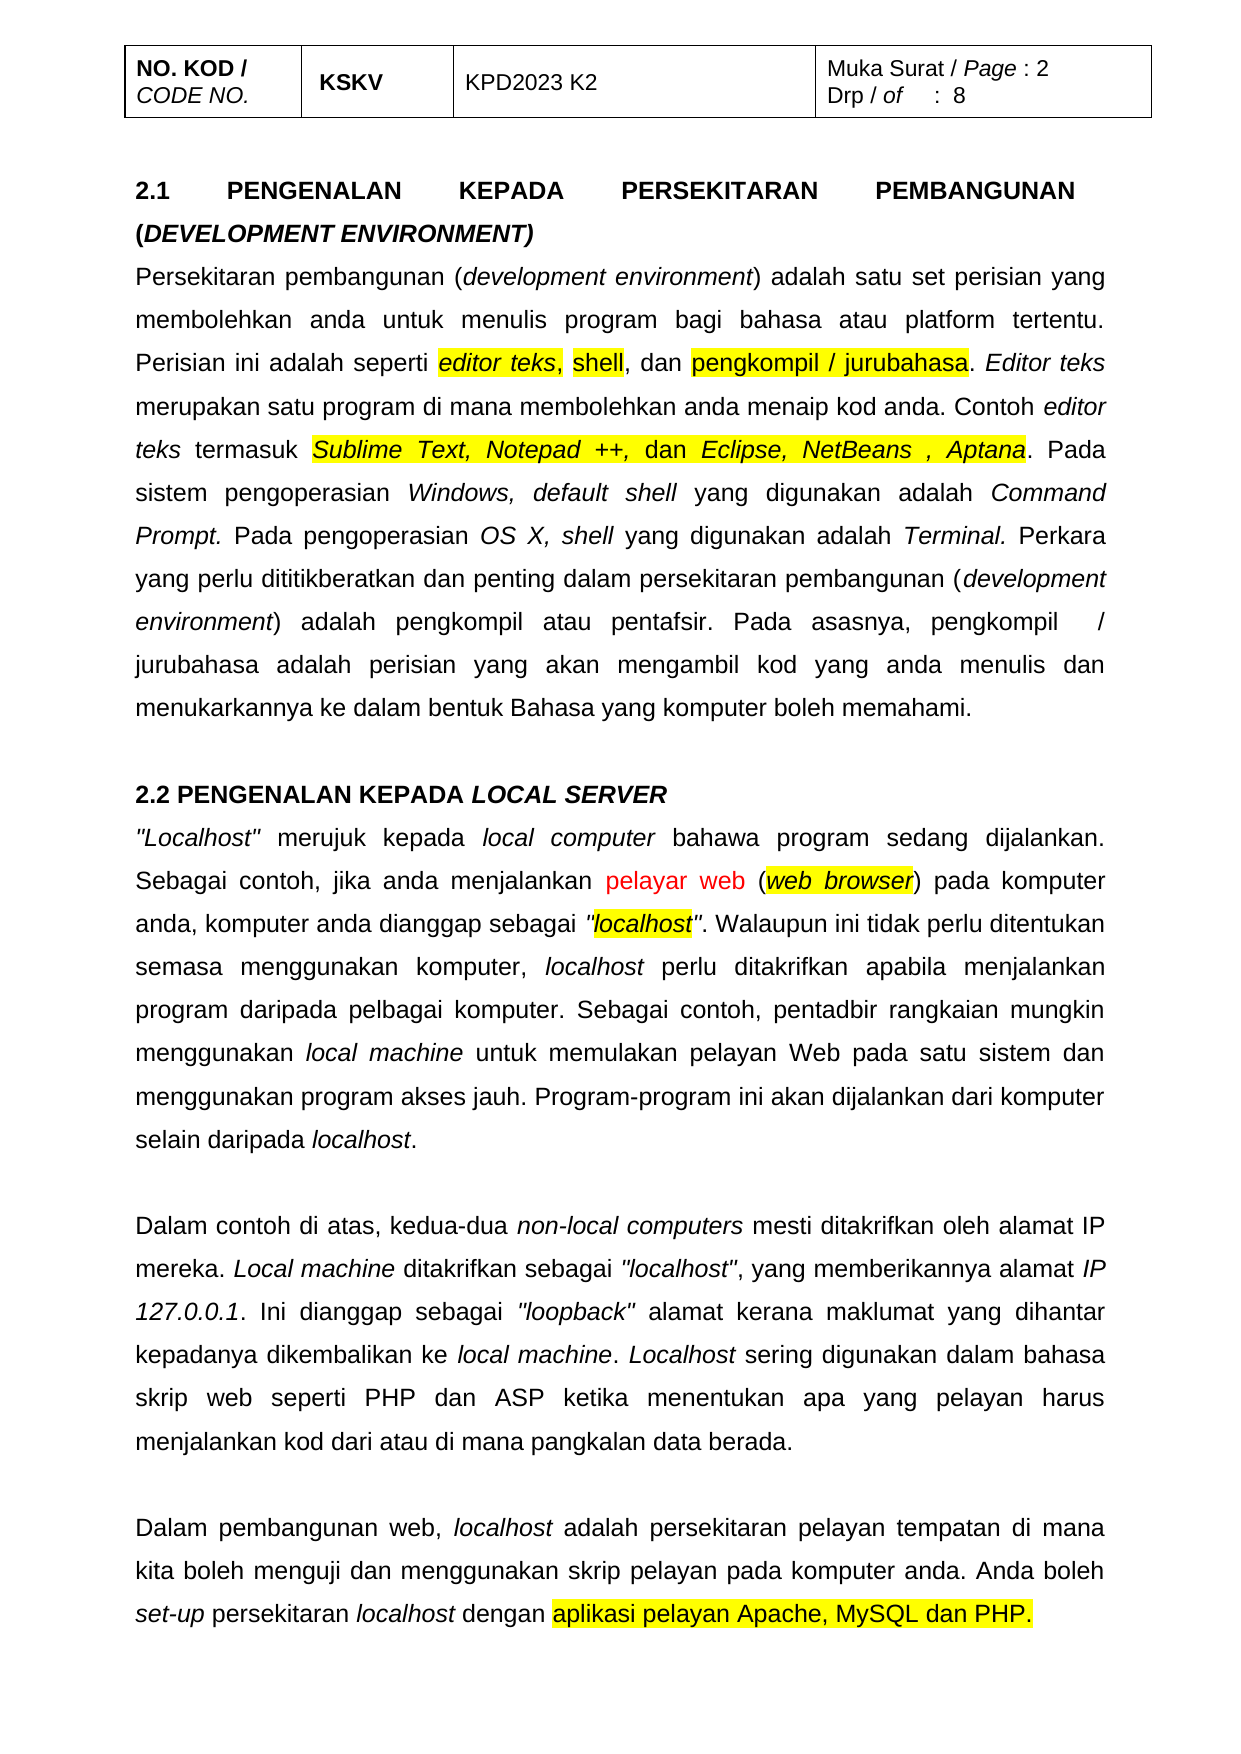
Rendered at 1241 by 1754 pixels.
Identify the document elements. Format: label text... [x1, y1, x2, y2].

text "Localhost" merujuk kepada local computer bahawa program sedang dijalankan. Sebagai contoh, jika anda menjalankan pelayar web (web browser) pada komputer anda, komputer anda dianggap sebagai "localhost". Walaupun ini tidak perlu ditentukan semasa menggunakan komputer, localhost perlu ditakrifkan apabila menjalankan program daripada pelbagai komputer. Sebagai contoh, pentadbir rangkaian mungkin menggunakan local machine untuk memulakan pelayan Web pada satu sistem dan menggunakan program akses jauh. Program-program ini akan dijalankan dari komputer selain daripada localhost. [135, 823, 1106, 1153]
text Dalam pembangunan web, localhost adalah persekitaran pelayan tempatan di mana kita boleh menguji dan menggunakan skrip pelayan pada komputer anda. Anda boleh set-up persekitaran localhost dengan aplikasi pelayan Apache, MySQL dan PHP. [135, 1513, 1106, 1628]
text Dalam contoh di atas, kedua-dua non-local computers mesti ditakrifkan oleh alamat IP mereka. Local machine ditakrifkan sebagai "localhost", yang memberikannya alamat IP 127.0.0.1. Ini dianggap sebagai "loopback" alamat kerana maklumat yang dihantar kepadanya dikembalikan ke local machine. Localhost sering digunakan dalam bahasa skrip web seperti PHP dan ASP ketika menentukan apa yang pelayan harus menjalankan kod dari atau di mana pangkalan data berada. [135, 1211, 1106, 1455]
text 2.2 PENGENALAN KEPADA LOCAL SERVER [135, 779, 1106, 808]
text 2.1 PENGENALAN KEPADA PERSEKITARAN PEMBANGUNAN (DEVELOPMENT ENVIRONMENT) [135, 176, 1076, 248]
text Persekitaran pembangunan (development environment) adalah satu set perisian yang membolehkan anda untuk menulis program bagi bahasa atau platform tertentu. Perisian ini adalah seperti editor teks, shell, dan pengkompil / jurubahasa. Editor teks merupakan satu program di mana membolehkan anda menaip kod anda. Contoh editor teks termasuk Sublime Text, Notepad ++, dan Eclipse, NetBeans , Aptana. Pada sistem pengoperasian Windows, default shell yang digunakan adalah Command Prompt. Pada pengoperasian OS X, shell yang digunakan adalah Terminal. Perkara yang perlu dititikberatkan dan penting dalam persekitaran pembangunan (development environment) adalah pengkompil atau pentafsir. Pada asasnya, pengkompil / jurubahasa adalah perisian yang akan mengambil kod yang anda menulis dan menukarkannya ke dalam bentuk Bahasa yang komputer boleh memahami. [135, 262, 1106, 722]
